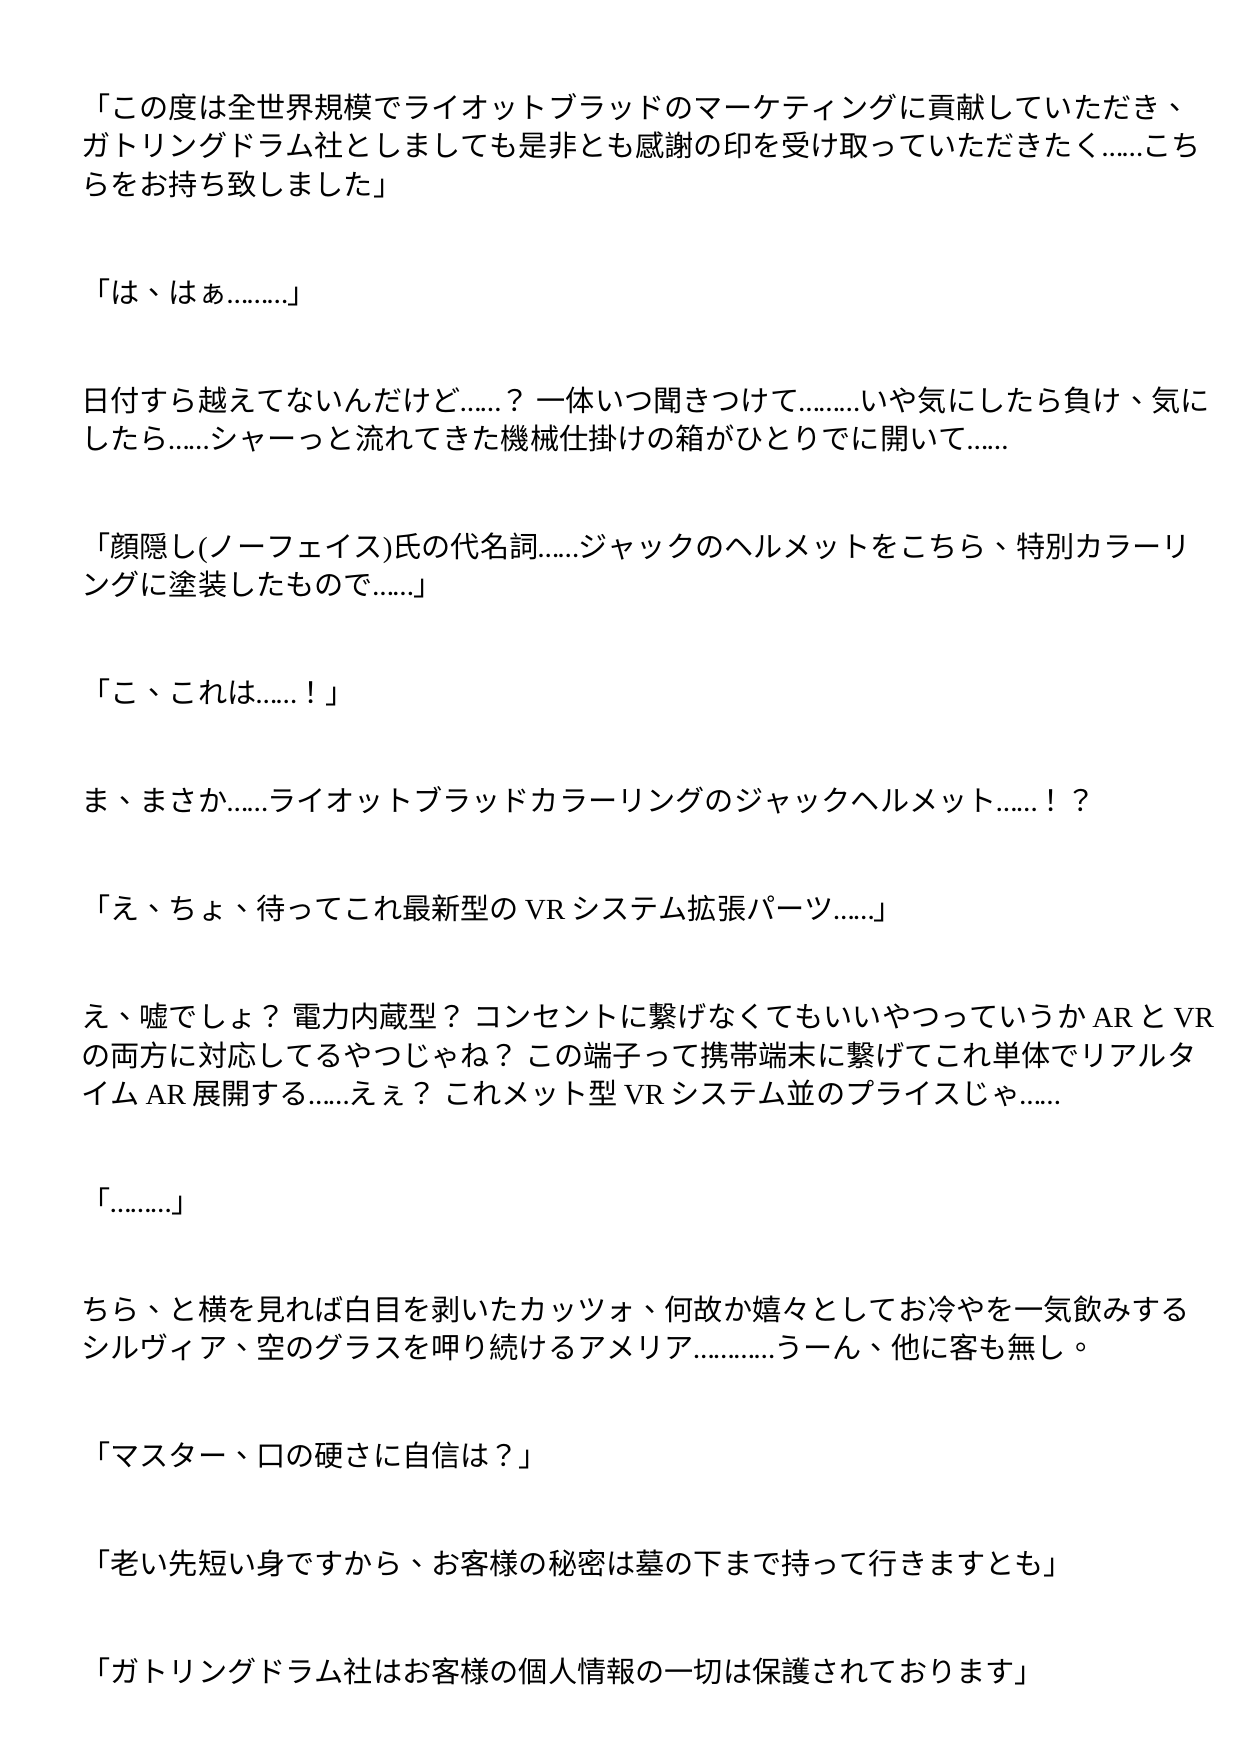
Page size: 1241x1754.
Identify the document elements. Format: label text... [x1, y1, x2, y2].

text 日付すら越えてないんだけど……？ 一体いつ聞きつけて………いや気にしたら負け、気にしたら……シャーっと流れてきた機械仕掛けの箱がひとりでに開いて…… [81, 383, 1215, 457]
text 「え、ちょ、待ってこれ最新型のVRシステム拡張パーツ……」 [81, 891, 1215, 927]
text 「マスター、口の硬さに自信は？」 [81, 1438, 1215, 1474]
text 「老い先短い身ですから、お客様の秘密は墓の下まで持って行きますとも」 [81, 1546, 1215, 1582]
text え、嘘でしょ？ 電力内蔵型？ コンセントに繋げなくてもいいやつっていうかARとVRの両方に対応してるやつじゃね？ この端子って携帯端末に繋げてこれ単体でリアルタイムAR展開する……えぇ？ これメット型VRシステム並のプライスじゃ…… [81, 999, 1215, 1112]
text ま、まさか……ライオットブラッドカラーリングのジャックヘルメット……！？ [81, 783, 1215, 819]
text 「こ、これは……！」 [81, 675, 1215, 711]
text ちら、と横を見れば白目を剥いたカッツォ、何故か嬉々としてお冷やを一気飲みするシルヴィア、空のグラスを呷り続けるアメリア…………うーん、他に客も無し。 [81, 1292, 1215, 1366]
text 「ガトリングドラム社はお客様の個人情報の一切は保護されております」 [81, 1654, 1215, 1690]
text 「………」 [81, 1184, 1215, 1219]
text 「この度は全世界規模でライオットブラッドのマーケティングに貢献していただき、ガトリングドラム社としましても是非とも感謝の印を受け取っていただきたく……こちらをお持ち致しました」 [81, 90, 1215, 202]
text 「顔隠し(ノーフェイス)氏の代名詞……ジャックのヘルメットをこちら、特別カラーリングに塗装したもので……」 [81, 529, 1215, 603]
text 「は、はぁ………」 [81, 275, 1215, 310]
